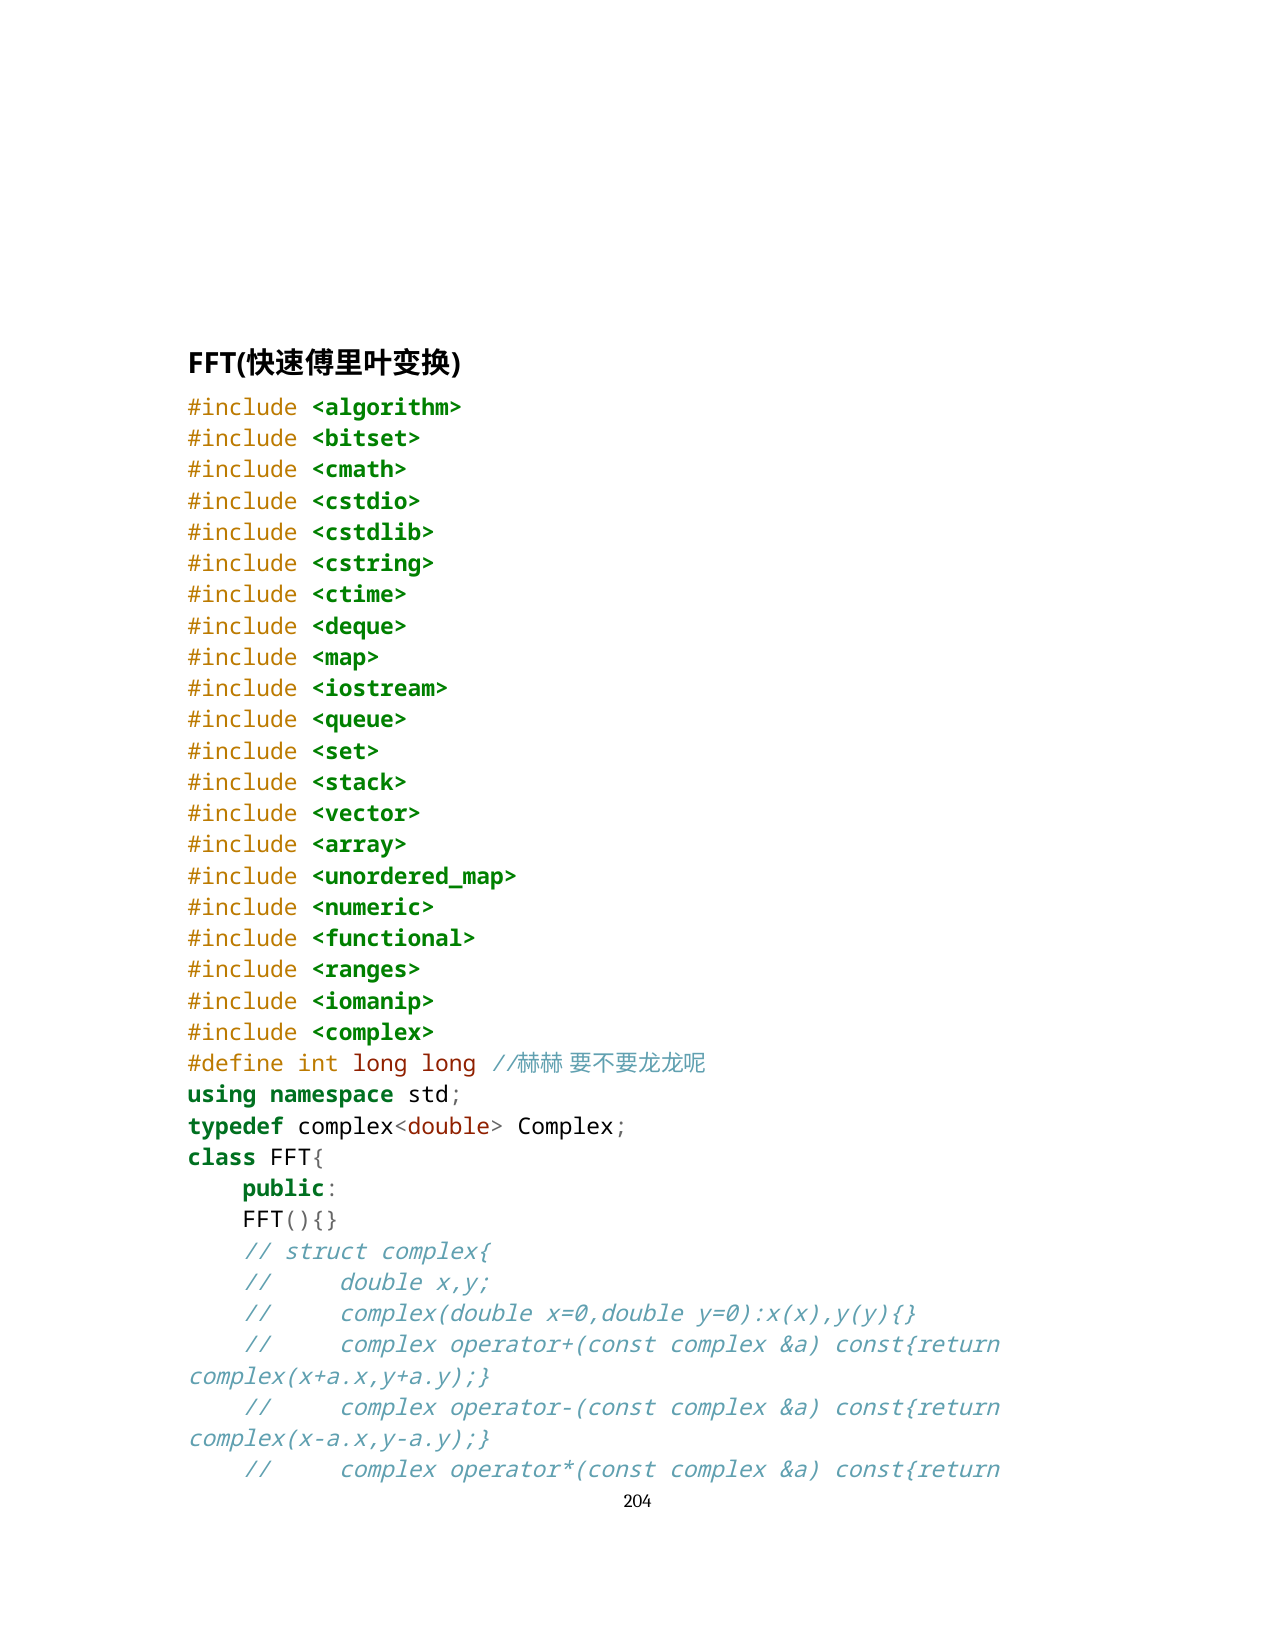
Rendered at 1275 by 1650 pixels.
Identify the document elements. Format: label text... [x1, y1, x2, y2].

text FFT(快速傅里叶变换) [187, 340, 1087, 382]
